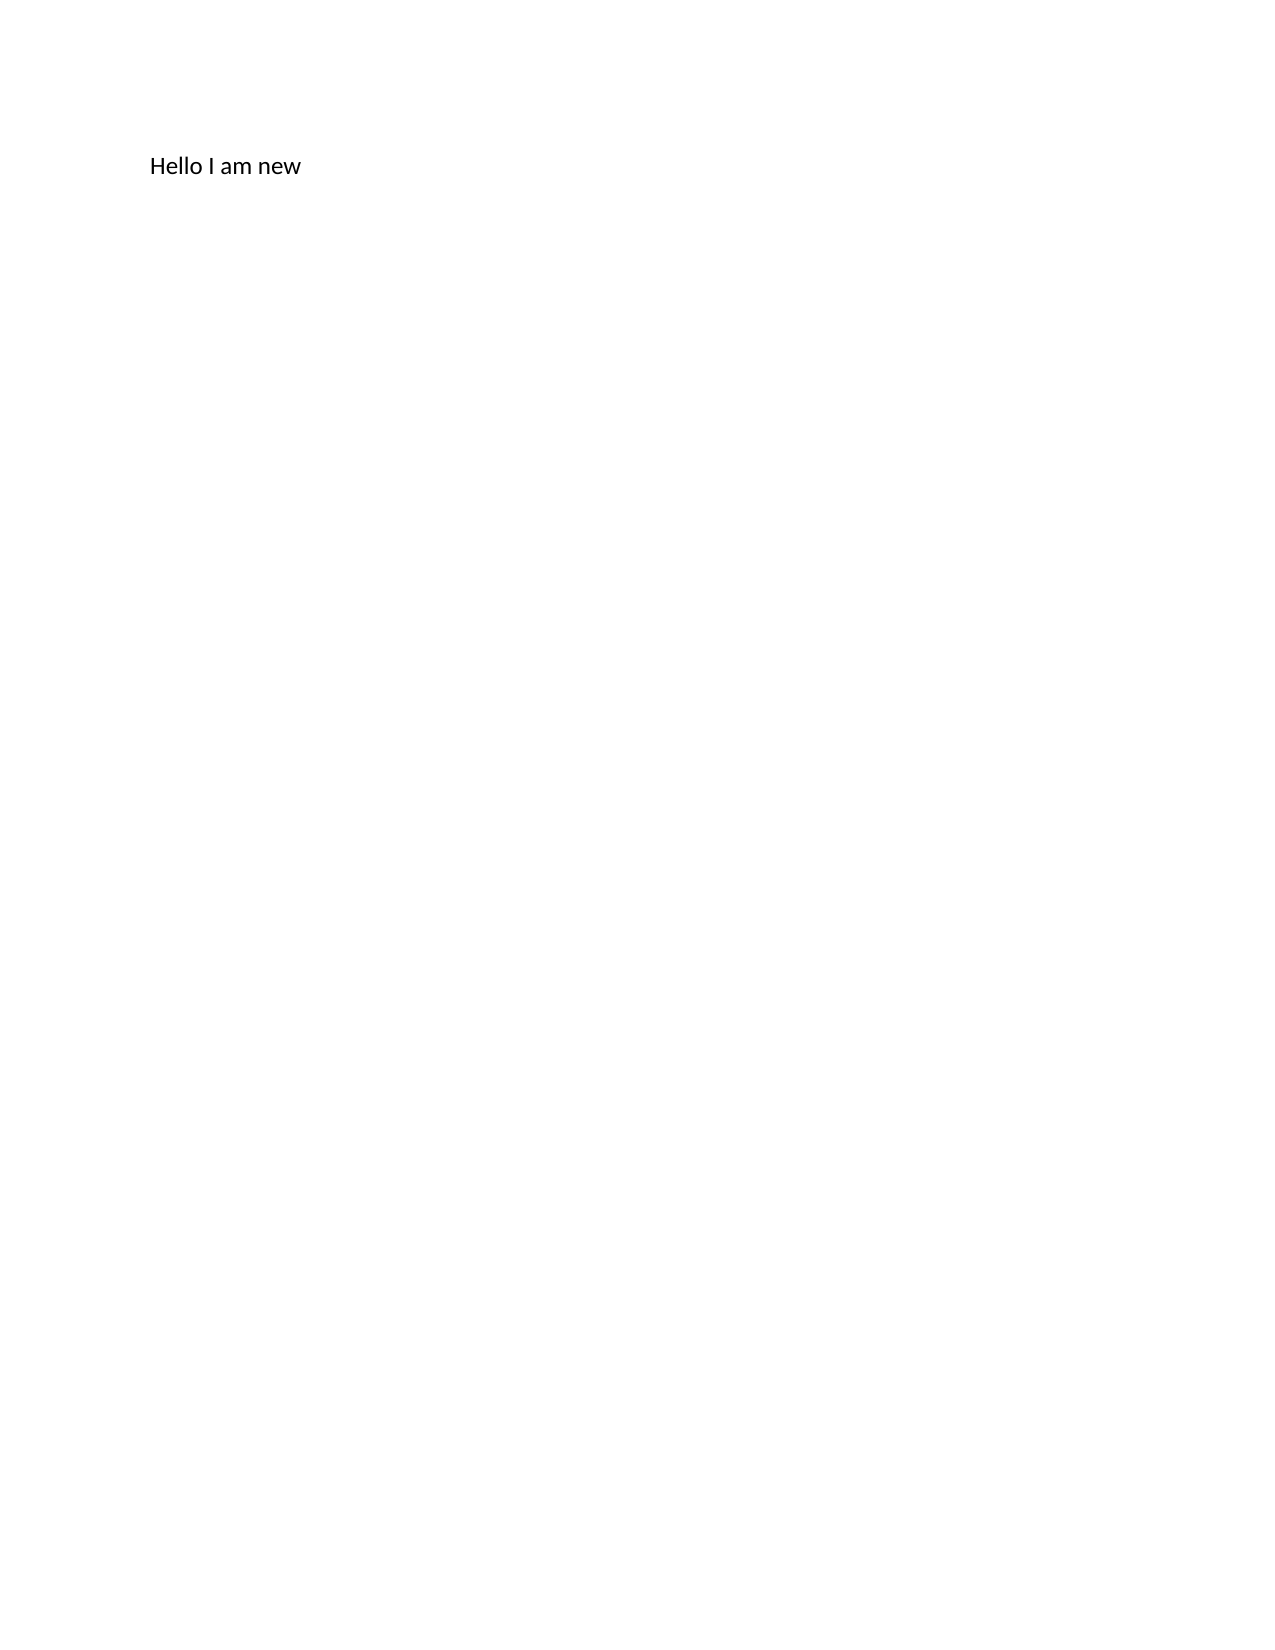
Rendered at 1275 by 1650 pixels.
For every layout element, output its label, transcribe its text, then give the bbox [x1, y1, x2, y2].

text Hello I am new [150, 150, 1125, 181]
